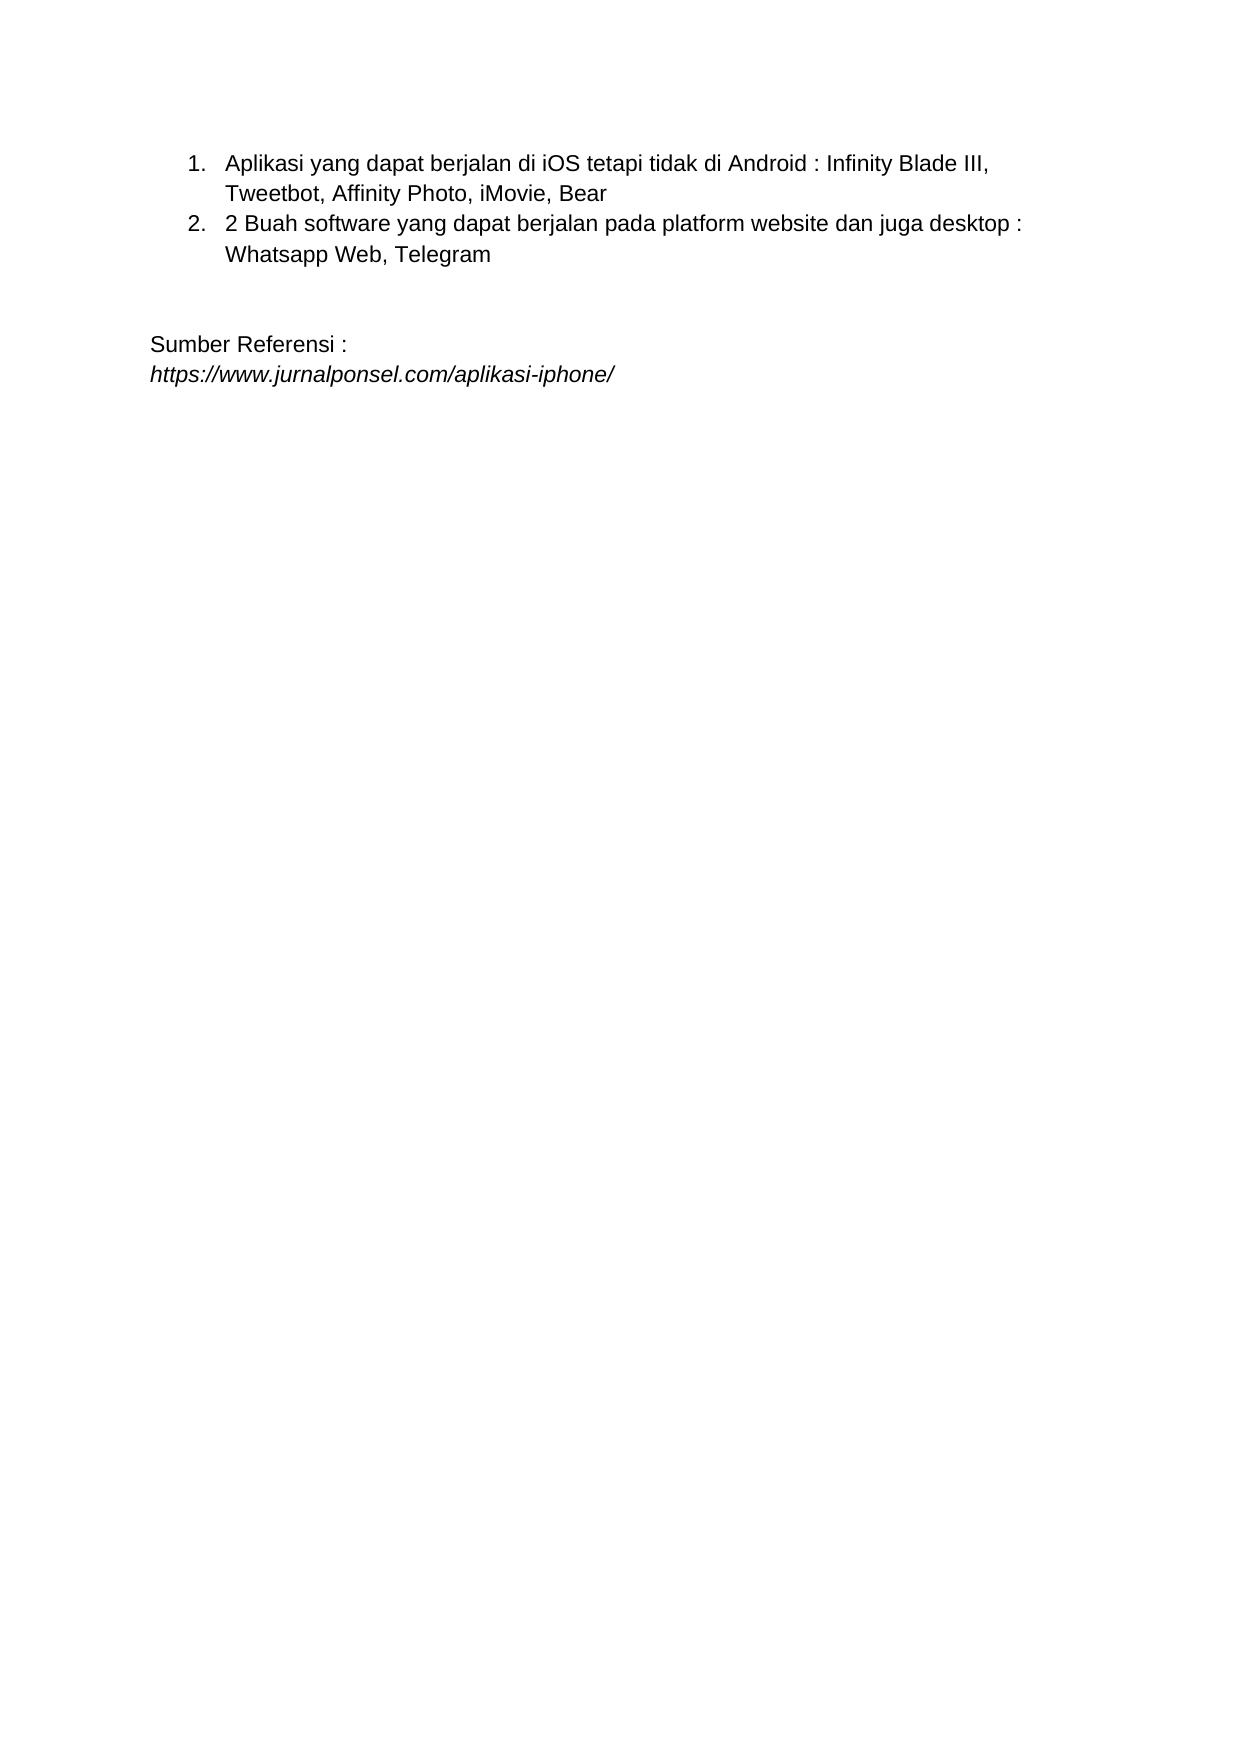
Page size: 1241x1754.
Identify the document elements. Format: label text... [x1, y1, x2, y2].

list Aplikasi yang dapat berjalan di iOS tetapi tidak di Android : Infinity Blade III, Tweetbot, Affinity Photo, iMovie, Bear [187, 150, 1090, 207]
list 2 Buah software yang dapat berjalan pada platform website dan juga desktop : Whatsapp Web, Telegram [187, 210, 1090, 267]
text Sumber Referensi : [150, 331, 1090, 358]
text https://www.jurnalponsel.com/aplikasi-iphone/ [150, 361, 1090, 388]
